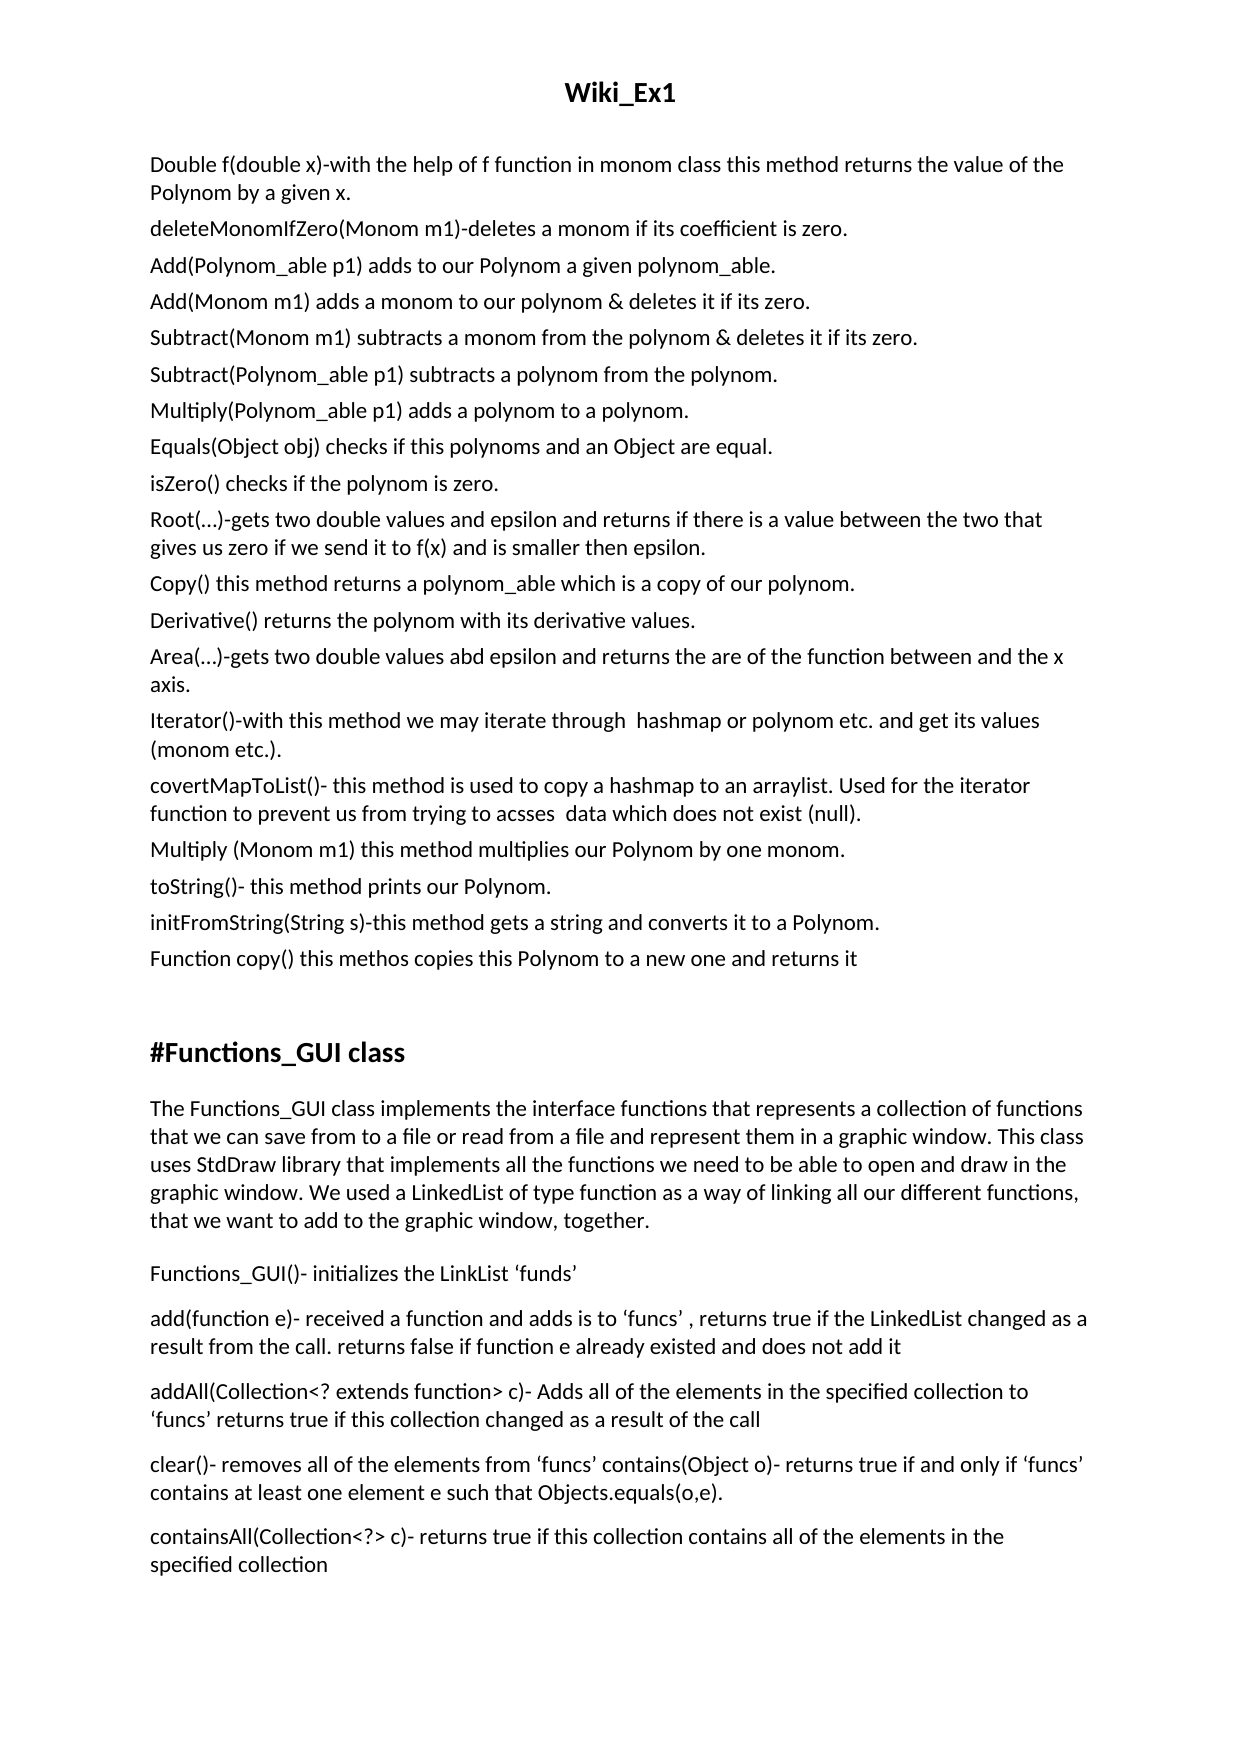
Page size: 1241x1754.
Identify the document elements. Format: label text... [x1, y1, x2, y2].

text deleteMonomIfZero(Monom m1)-deletes a monom if its coefficient is zero. [150, 214, 1090, 242]
text Multiply(Polynom_able p1) adds a polynom to a polynom. [150, 396, 1090, 424]
text Equals(Object obj) checks if this polynoms and an Object are equal. [150, 432, 1090, 461]
text Derivative() returns the polynom with its derivative values. [150, 606, 1090, 634]
text Copy() this method returns a polynom_able which is a copy of our polynom. [150, 569, 1090, 598]
text Function copy() this methos copies this Polynom to a new one and returns it [150, 944, 1090, 972]
text addAll(Collection<? extends function> c)- Adds all of the elements in the specified collection to ‘funcs’ returns true if this collection changed as a result of the call [150, 1377, 1090, 1433]
text Add(Polynom_able p1) adds to our Polynom a given polynom_able. [150, 251, 1090, 279]
text add(function e)- received a function and adds is to ‘funcs’ , returns true if the LinkedList changed as a result from the call. returns false if function e already existed and does not add it [150, 1304, 1090, 1360]
text initFromString(String s)-this method gets a string and converts it to a Polynom. [150, 908, 1090, 936]
text isZero() checks if the polynom is zero. [150, 469, 1090, 497]
text #Functions_GUI class [150, 1034, 1090, 1069]
text toString()- this method prints our Polynom. [150, 872, 1090, 900]
text The Functions_GUI class implements the interface functions that represents a collection of functions that we can save from to a file or read from a file and represent them in a graphic window. This class uses StdDraw library that implements all the functions we need to be able to open and draw in the graphic window. We used a LinkedList of type function as a way of linking all our different functions, that we want to add to the graphic window, together. [150, 1094, 1090, 1234]
text Root(…)-gets two double values and epsilon and returns if there is a value between the two that gives us zero if we send it to f(x) and is smaller then epsilon. [150, 505, 1090, 561]
text covertMapToList()- this method is used to copy a hashmap to an arraylist. Used for the iterator function to prevent us from trying to acsses data which does not exist (null). [150, 771, 1090, 827]
text Functions_GUI()- initializes the LinkList ‘funds’ [150, 1259, 1090, 1288]
text Subtract(Monom m1) subtracts a monom from the polynom & deletes it if its zero. [150, 323, 1090, 351]
text Area(…)-gets two double values abd epsilon and returns the are of the function between and the x axis. [150, 642, 1090, 698]
text Multiply (Monom m1) this method multiplies our Polynom by one monom. [150, 835, 1090, 863]
text containsAll(Collection<?> c)- returns true if this collection contains all of the elements in the specified collection [150, 1522, 1090, 1578]
text Double f(double x)-with the help of f function in monom class this method returns the value of the Polynom by a given x. [150, 150, 1090, 206]
text Subtract(Polynom_able p1) subtracts a polynom from the polynom. [150, 360, 1090, 388]
text Add(Monom m1) adds a monom to our polynom & deletes it if its zero. [150, 287, 1090, 315]
text Iterator()-with this method we may iterate through hashmap or polynom etc. and get its values (monom etc.). [150, 707, 1090, 763]
text clear()- removes all of the elements from ‘funcs’ contains(Object o)- returns true if and only if ‘funcs’ contains at least one element e such that Objects.equals(o,e). [150, 1450, 1090, 1506]
